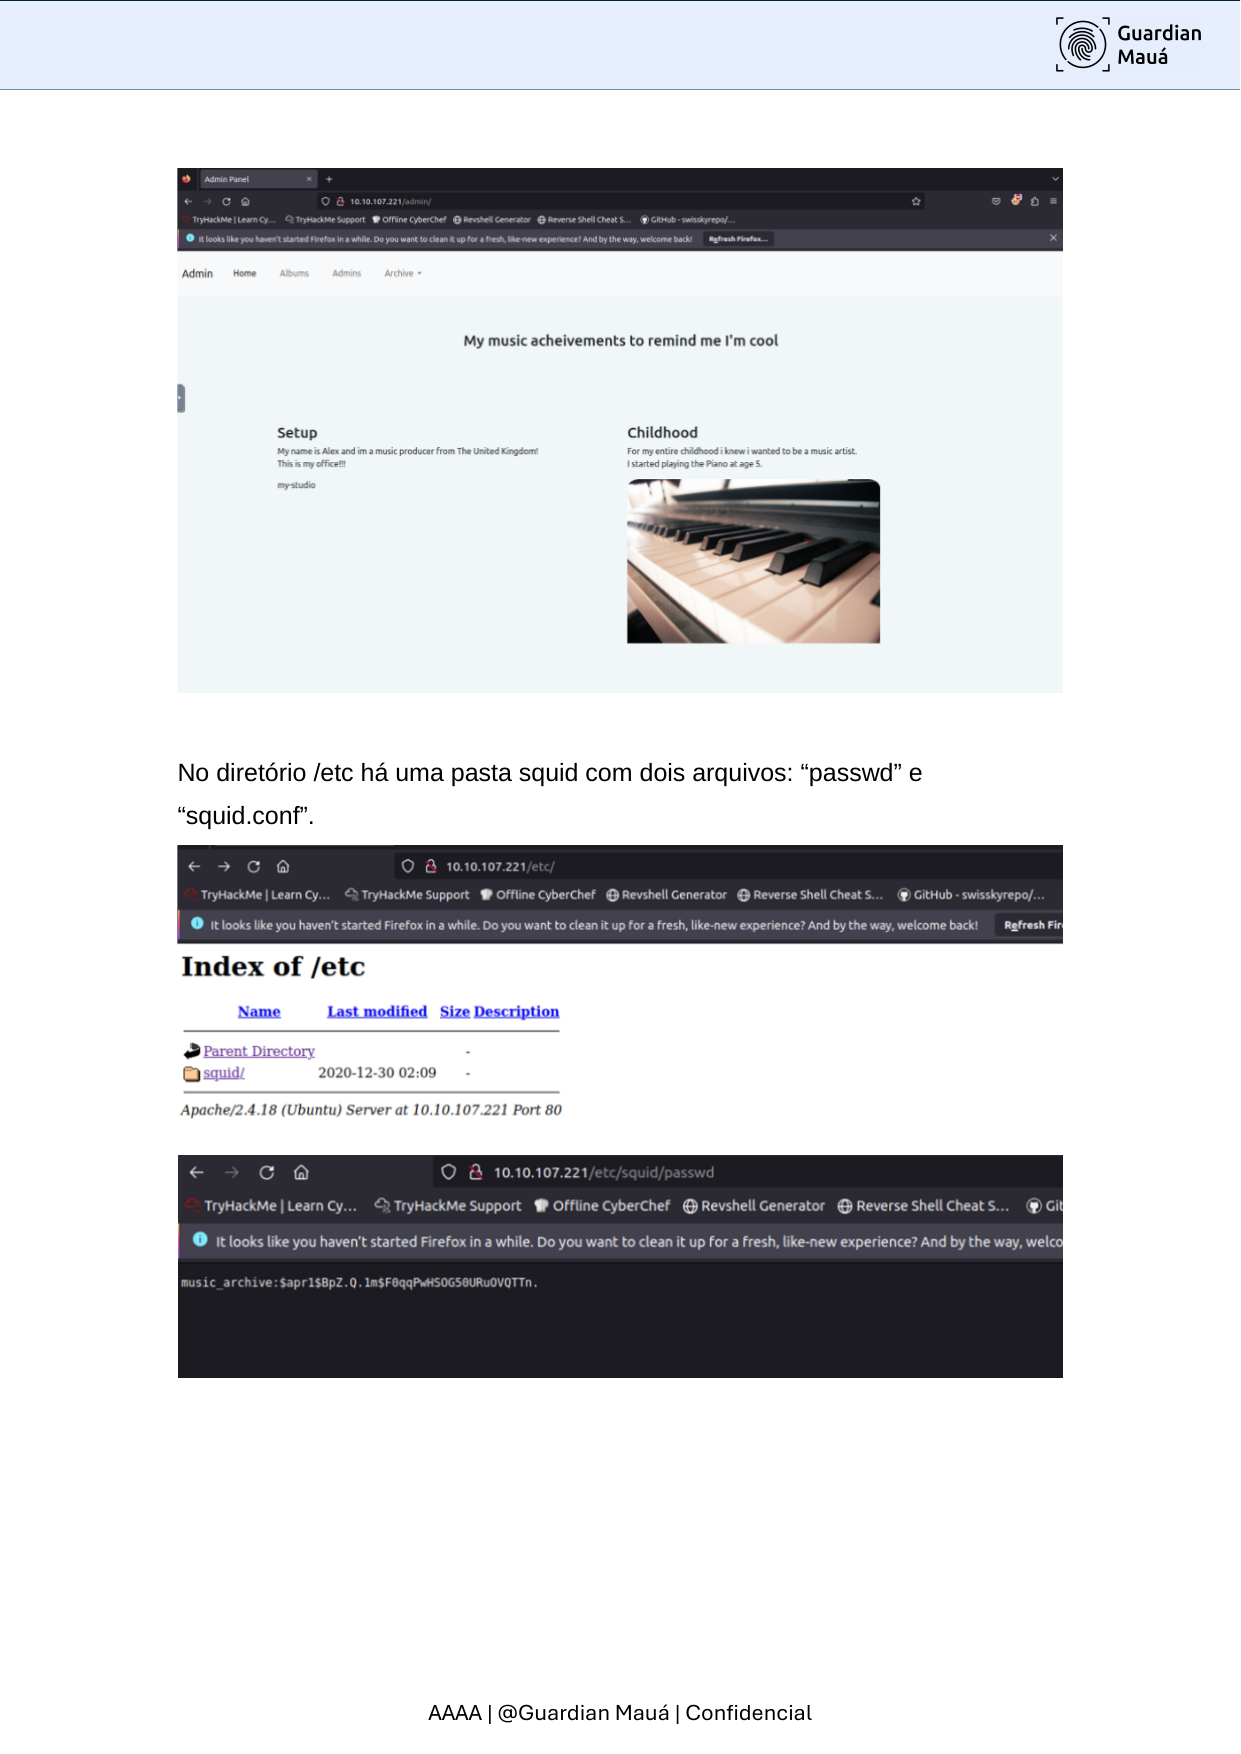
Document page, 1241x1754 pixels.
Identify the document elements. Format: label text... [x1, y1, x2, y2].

picture [177, 844, 1063, 1142]
picture [177, 168, 1063, 701]
picture [177, 1155, 1063, 1378]
picture [0, 2, 1241, 90]
text No diretório /etc há uma pasta squid com dois arquivos: “passwd” e “squid.conf”. [177, 758, 1063, 830]
